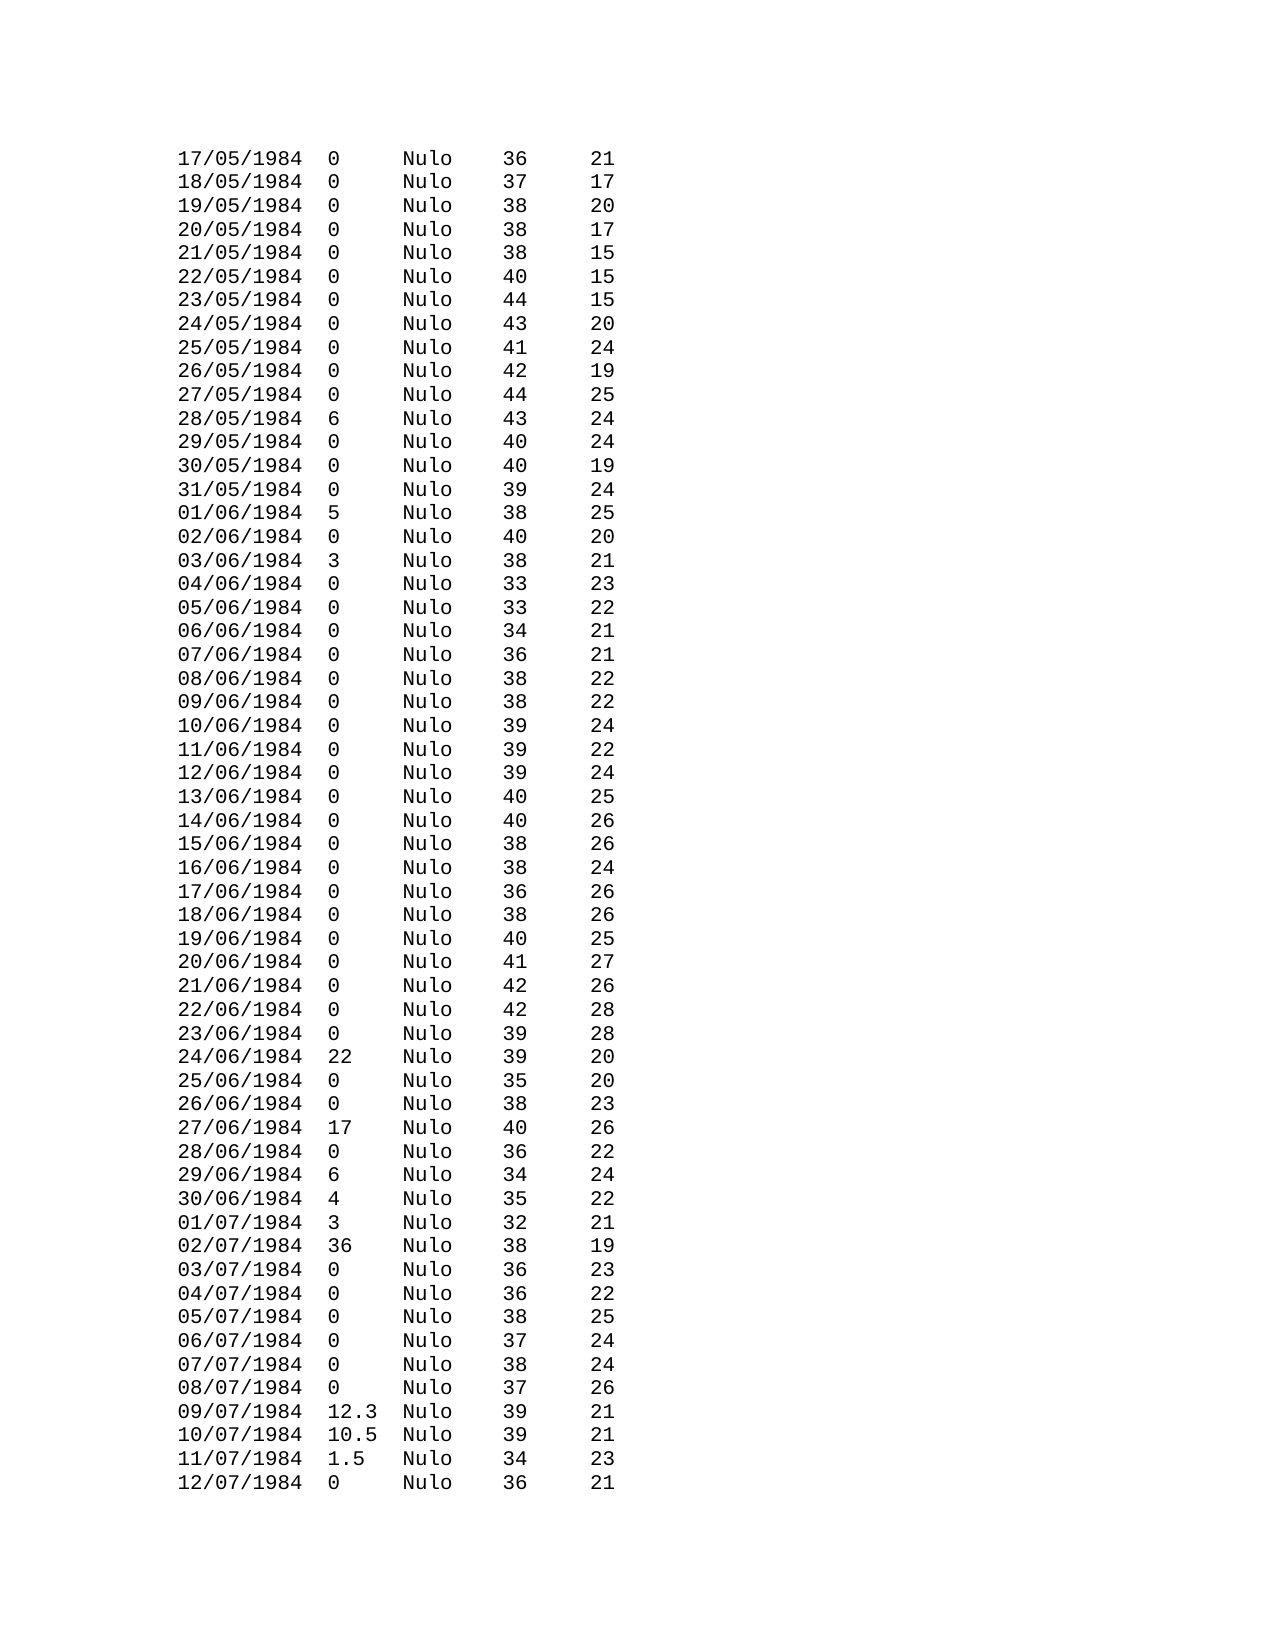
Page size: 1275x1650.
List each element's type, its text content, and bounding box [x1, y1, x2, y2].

text 28/05/1984 6 Nulo 43 24 [177, 408, 1098, 431]
text 09/07/1984 12.3 Nulo 39 21 [177, 1401, 1098, 1424]
text 25/06/1984 0 Nulo 35 20 [177, 1070, 1098, 1093]
text 01/07/1984 3 Nulo 32 21 [177, 1212, 1098, 1235]
text 21/06/1984 0 Nulo 42 26 [177, 975, 1098, 999]
text 23/06/1984 0 Nulo 39 28 [177, 1022, 1098, 1046]
text 02/07/1984 36 Nulo 38 19 [177, 1235, 1098, 1259]
text 22/06/1984 0 Nulo 42 28 [177, 999, 1098, 1022]
text 05/07/1984 0 Nulo 38 25 [177, 1306, 1098, 1330]
text 11/06/1984 0 Nulo 39 22 [177, 739, 1098, 762]
text 05/06/1984 0 Nulo 33 22 [177, 597, 1098, 621]
text 02/06/1984 0 Nulo 40 20 [177, 526, 1098, 549]
text 19/06/1984 0 Nulo 40 25 [177, 928, 1098, 952]
text 06/07/1984 0 Nulo 37 24 [177, 1330, 1098, 1353]
text 03/06/1984 3 Nulo 38 21 [177, 549, 1098, 573]
text 03/07/1984 0 Nulo 36 23 [177, 1259, 1098, 1283]
text 04/06/1984 0 Nulo 33 23 [177, 573, 1098, 597]
text 18/06/1984 0 Nulo 38 26 [177, 904, 1098, 928]
text 08/06/1984 0 Nulo 38 22 [177, 668, 1098, 691]
text 20/05/1984 0 Nulo 38 17 [177, 218, 1098, 242]
text 26/06/1984 0 Nulo 38 23 [177, 1093, 1098, 1117]
text 31/05/1984 0 Nulo 39 24 [177, 479, 1098, 502]
text 25/05/1984 0 Nulo 41 24 [177, 337, 1098, 360]
text 11/07/1984 1.5 Nulo 34 23 [177, 1448, 1098, 1472]
text 10/06/1984 0 Nulo 39 24 [177, 715, 1098, 739]
text 14/06/1984 0 Nulo 40 26 [177, 810, 1098, 833]
text 17/05/1984 0 Nulo 36 21 [177, 148, 1098, 171]
text 21/05/1984 0 Nulo 38 15 [177, 242, 1098, 266]
text 29/06/1984 6 Nulo 34 24 [177, 1164, 1098, 1188]
text 27/05/1984 0 Nulo 44 25 [177, 384, 1098, 408]
text 30/06/1984 4 Nulo 35 22 [177, 1188, 1098, 1212]
text 10/07/1984 10.5 Nulo 39 21 [177, 1424, 1098, 1448]
text 29/05/1984 0 Nulo 40 24 [177, 431, 1098, 455]
text 12/06/1984 0 Nulo 39 24 [177, 762, 1098, 786]
text 16/06/1984 0 Nulo 38 24 [177, 857, 1098, 881]
text 23/05/1984 0 Nulo 44 15 [177, 289, 1098, 313]
text 09/06/1984 0 Nulo 38 22 [177, 691, 1098, 715]
text 24/06/1984 22 Nulo 39 20 [177, 1046, 1098, 1070]
text 12/07/1984 0 Nulo 36 21 [177, 1472, 1098, 1495]
text 13/06/1984 0 Nulo 40 25 [177, 786, 1098, 810]
text 26/05/1984 0 Nulo 42 19 [177, 360, 1098, 384]
text 30/05/1984 0 Nulo 40 19 [177, 455, 1098, 479]
text 20/06/1984 0 Nulo 41 27 [177, 952, 1098, 975]
text 04/07/1984 0 Nulo 36 22 [177, 1283, 1098, 1306]
text 24/05/1984 0 Nulo 43 20 [177, 313, 1098, 337]
text 17/06/1984 0 Nulo 36 26 [177, 881, 1098, 904]
text 07/07/1984 0 Nulo 38 24 [177, 1353, 1098, 1377]
text 19/05/1984 0 Nulo 38 20 [177, 195, 1098, 218]
text 27/06/1984 17 Nulo 40 26 [177, 1117, 1098, 1141]
text 08/07/1984 0 Nulo 37 26 [177, 1377, 1098, 1401]
text 15/06/1984 0 Nulo 38 26 [177, 833, 1098, 857]
text 06/06/1984 0 Nulo 34 21 [177, 621, 1098, 644]
text 07/06/1984 0 Nulo 36 21 [177, 644, 1098, 668]
text 18/05/1984 0 Nulo 37 17 [177, 171, 1098, 195]
text 01/06/1984 5 Nulo 38 25 [177, 502, 1098, 526]
text 22/05/1984 0 Nulo 40 15 [177, 266, 1098, 289]
text 28/06/1984 0 Nulo 36 22 [177, 1141, 1098, 1164]
